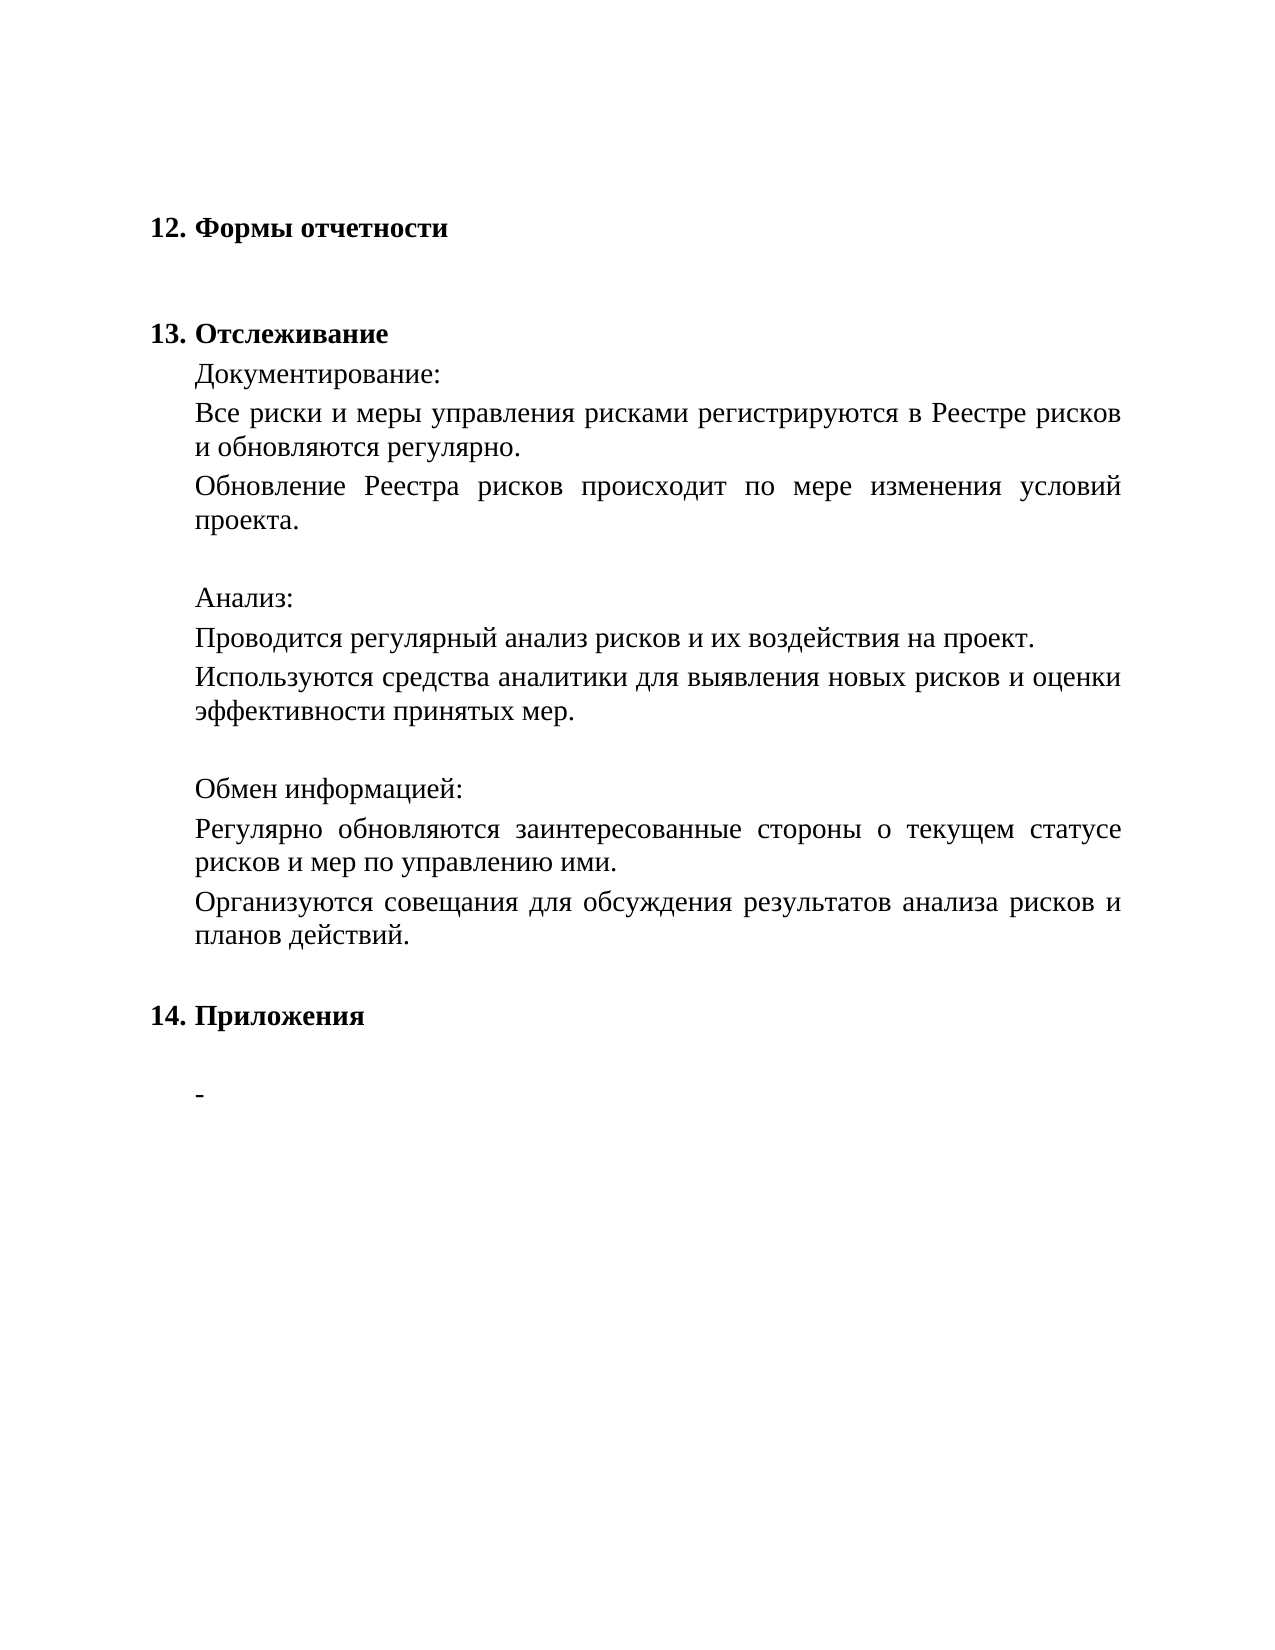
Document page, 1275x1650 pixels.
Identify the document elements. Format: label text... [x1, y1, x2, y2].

subtitle Формы отчетности [150, 210, 1244, 244]
text Регулярно обновляются заинтересованные стороны о текущем статусе рисков и мер по управлению ими. [194, 811, 1122, 878]
subtitle Отслеживание [150, 317, 1244, 350]
text Обновление Реестра рисков происходит по мере изменения условий проекта. [194, 468, 1122, 535]
text Проводится регулярный анализ рисков и их воздействия на проект. [194, 620, 1122, 653]
text Анализ: [194, 581, 1122, 614]
text Организуются совещания для обсуждения результатов анализа рисков и планов действий. [194, 884, 1122, 951]
text Документирование: [194, 356, 1122, 389]
subtitle Приложения [150, 998, 1244, 1031]
text Используются средства аналитики для выявления новых рисков и оценки эффективности принятых мер. [194, 659, 1122, 726]
text Все риски и меры управления рисками регистрируются в Реестре рисков и обновляются регулярно. [194, 395, 1122, 462]
text - [194, 1076, 1122, 1110]
text Обмен информацией: [194, 772, 1122, 805]
